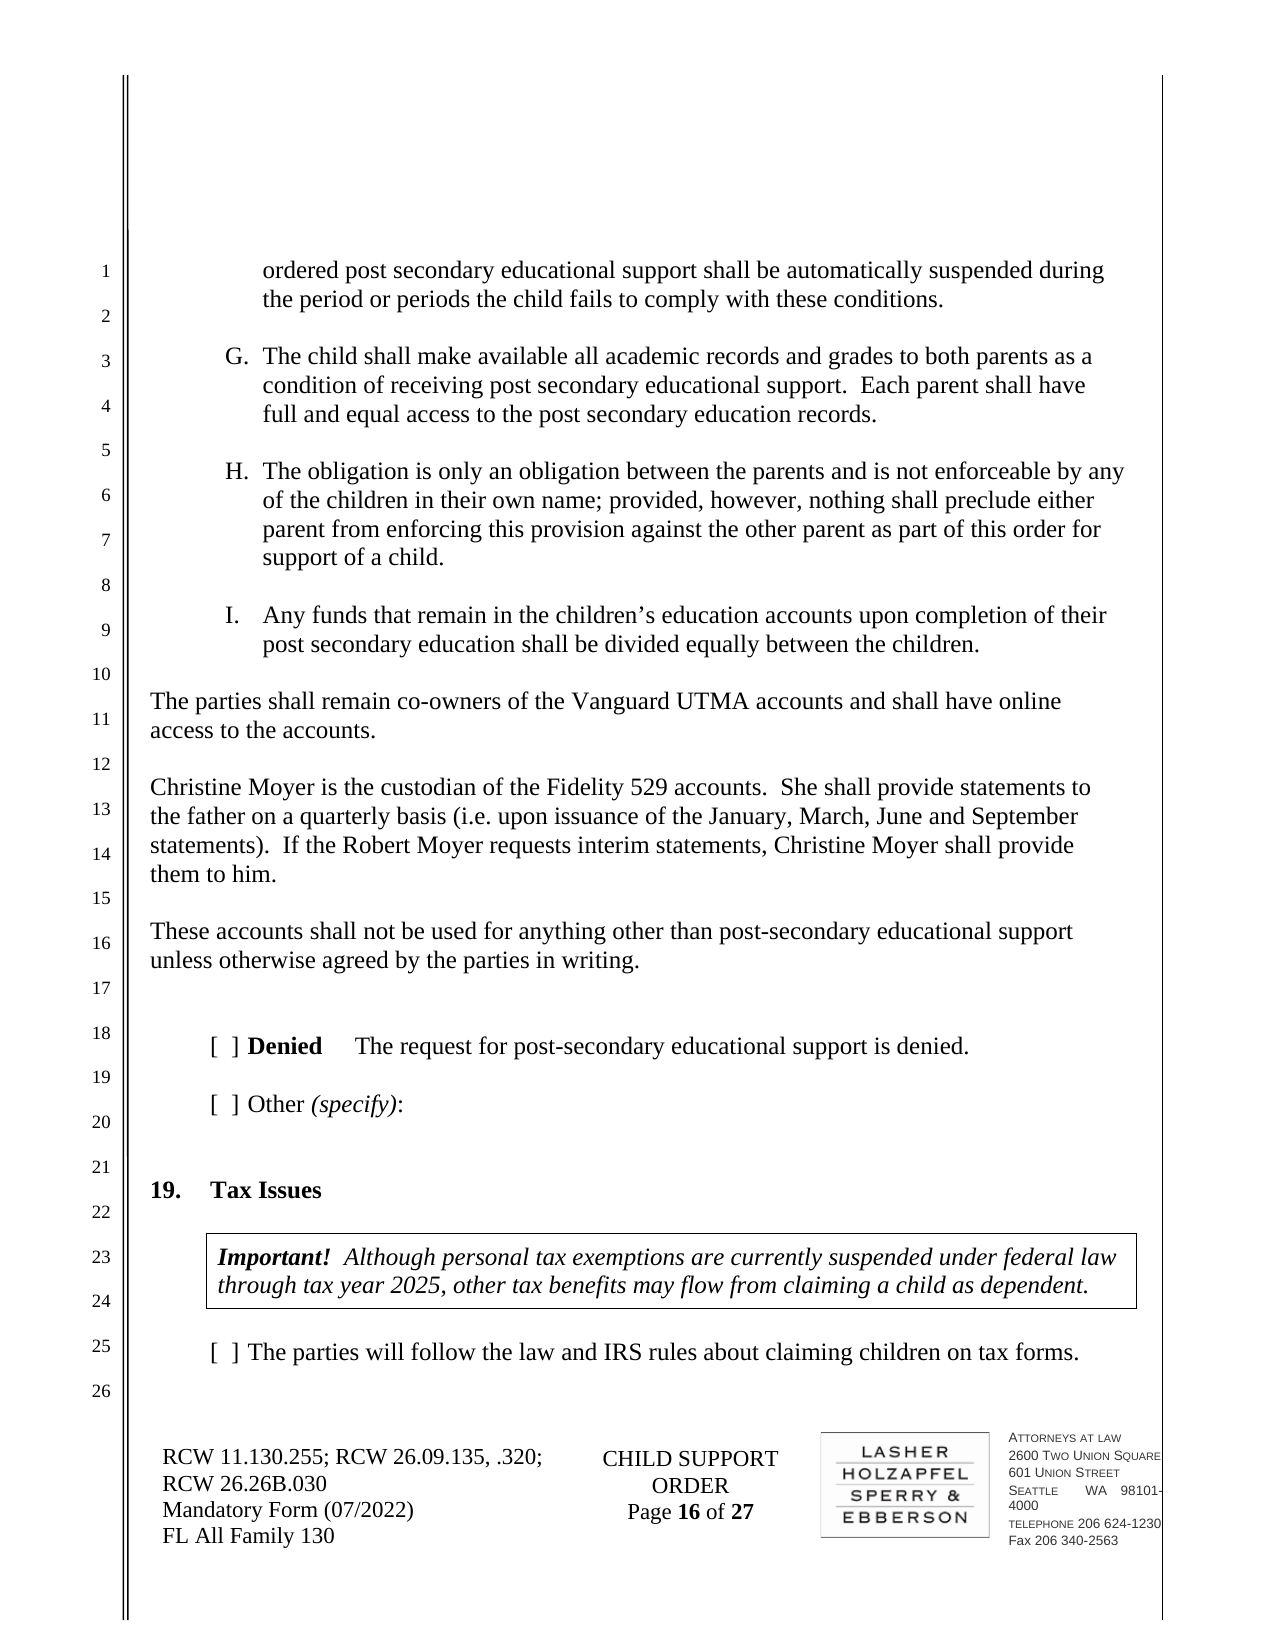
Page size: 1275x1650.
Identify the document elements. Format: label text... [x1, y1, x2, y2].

list Any funds that remain in the children’s education accounts upon completion of their post secondary education shall be divided equally between the children. [225, 600, 1125, 657]
text The parties shall remain co-owners of the Vanguard UTMA accounts and shall have online access to the accounts. [150, 686, 1125, 744]
text [ ] The parties will follow the law and IRS rules about claiming children on tax forms. [210, 1337, 1125, 1366]
text [ ] Other (specify): [210, 1089, 1125, 1117]
text 19. Tax Issues [150, 1175, 1125, 1204]
text These accounts shall not be used for anything other than post-secondary educational support unless otherwise agreed by the parties in writing. [150, 916, 1125, 974]
table_header Important! Although personal tax exemptions are currently suspended under federal law through tax year 2025, other tax benefits may flow from claiming a child as dependent. [207, 1234, 1136, 1308]
picture [820, 1432, 990, 1538]
list The obligation is only an obligation between the parents and is not enforceable by any of the children in their own name; provided, however, nothing shall preclude either parent from enforcing this provision against the other parent as part of this order for support of a child. [225, 456, 1125, 571]
list The child shall make available all academic records and grades to both parents as a condition of receiving post secondary educational support. Each parent shall have full and equal access to the post secondary education records. [225, 341, 1125, 427]
text [ ] Denied  The request for post-secondary educational support is denied. [210, 1031, 1125, 1060]
text Christine Moyer is the custodian of the Fidelity 529 accounts. She shall provide statements to the father on a quarterly basis (i.e. upon issuance of the January, March, June and September statements). If the Robert Moyer requests interim statements, Christine Moyer shall provide them to him. [150, 772, 1125, 887]
